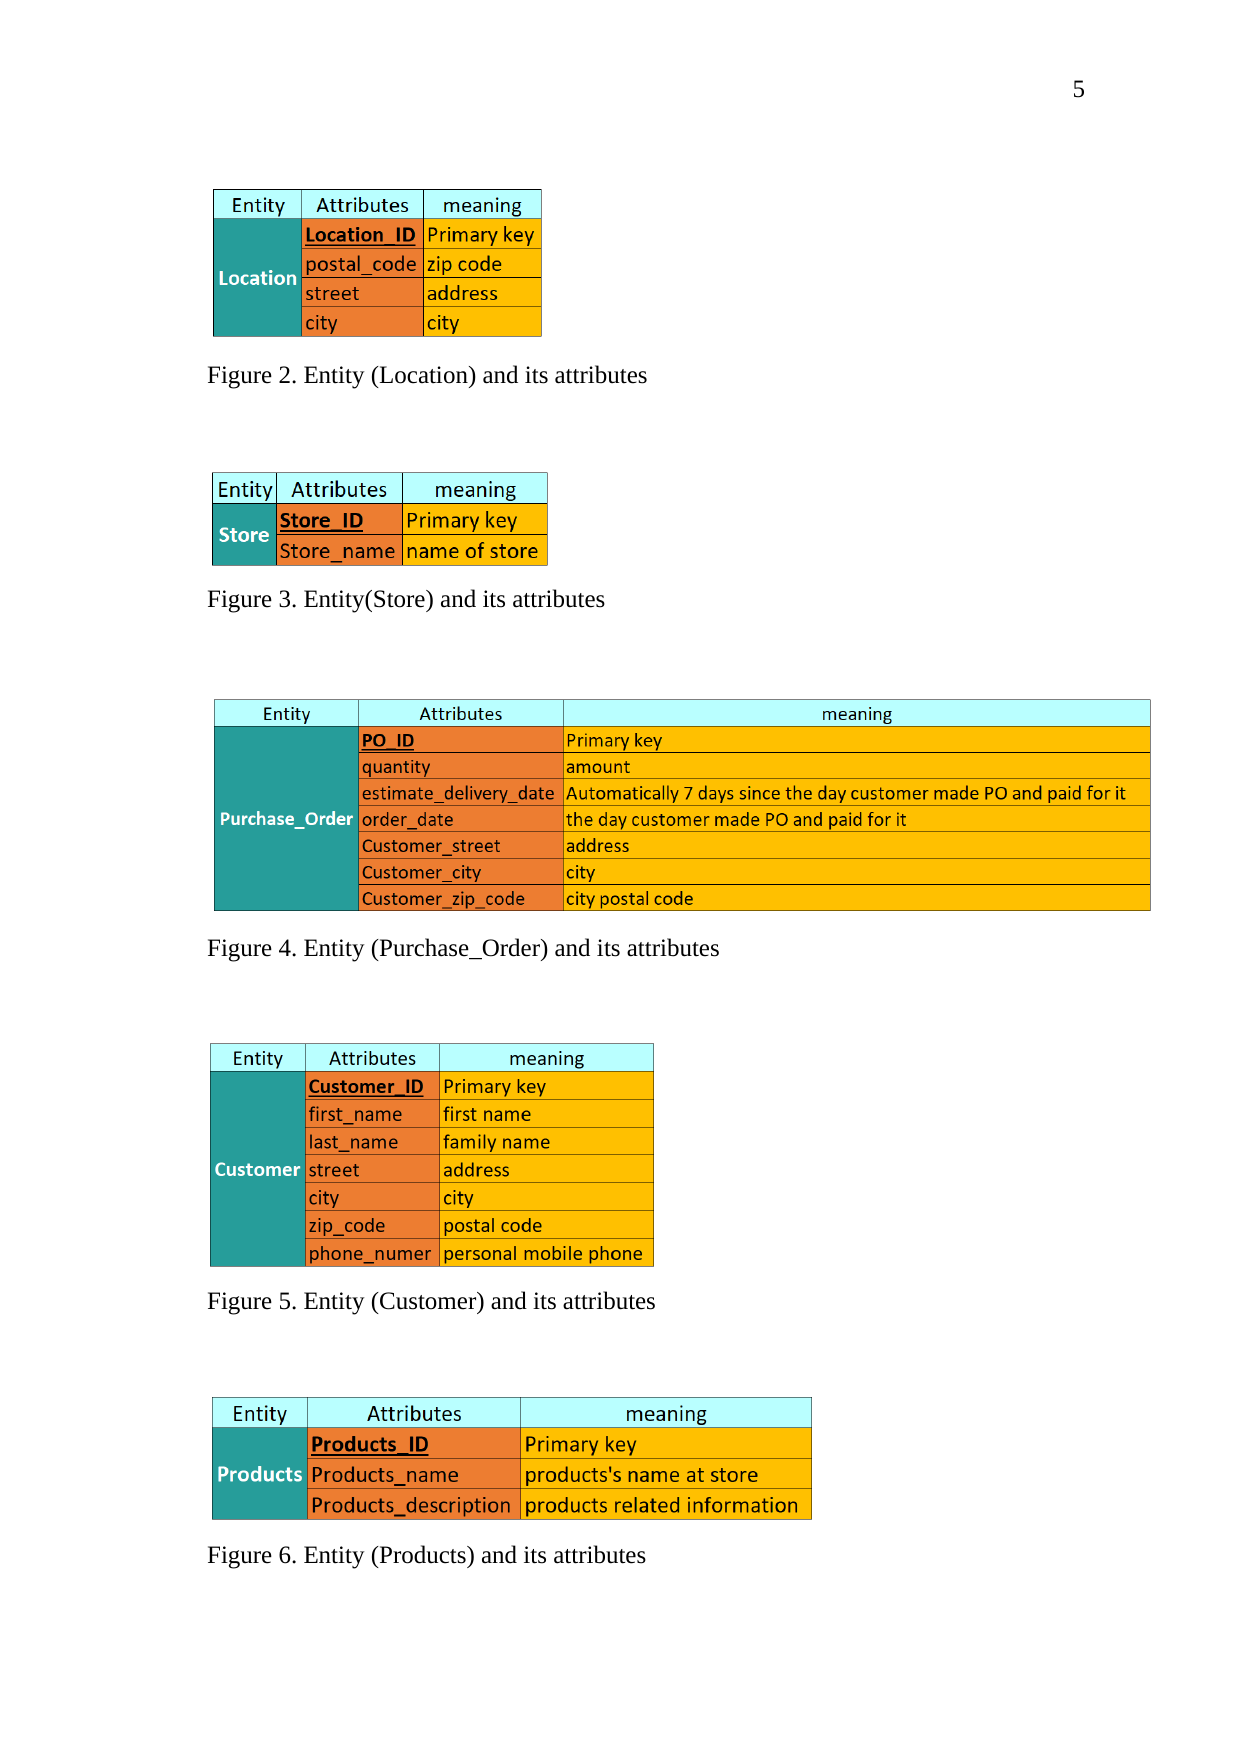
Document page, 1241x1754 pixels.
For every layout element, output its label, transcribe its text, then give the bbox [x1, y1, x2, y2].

picture [206, 691, 1157, 919]
text Figure 5. Entity (Customer) and its attributes [207, 1286, 1110, 1315]
picture [206, 1393, 816, 1526]
text Figure 3. Entity(Store) and its attributes [207, 584, 1110, 613]
picture [206, 177, 553, 346]
picture [206, 1040, 658, 1272]
picture [206, 467, 558, 571]
text Figure 4. Entity (Purchase_Order) and its attributes [207, 933, 1110, 962]
text Figure 2. Entity (Location) and its attributes [207, 360, 1110, 389]
text Figure 6. Entity (Products) and its attributes [207, 1540, 1110, 1568]
